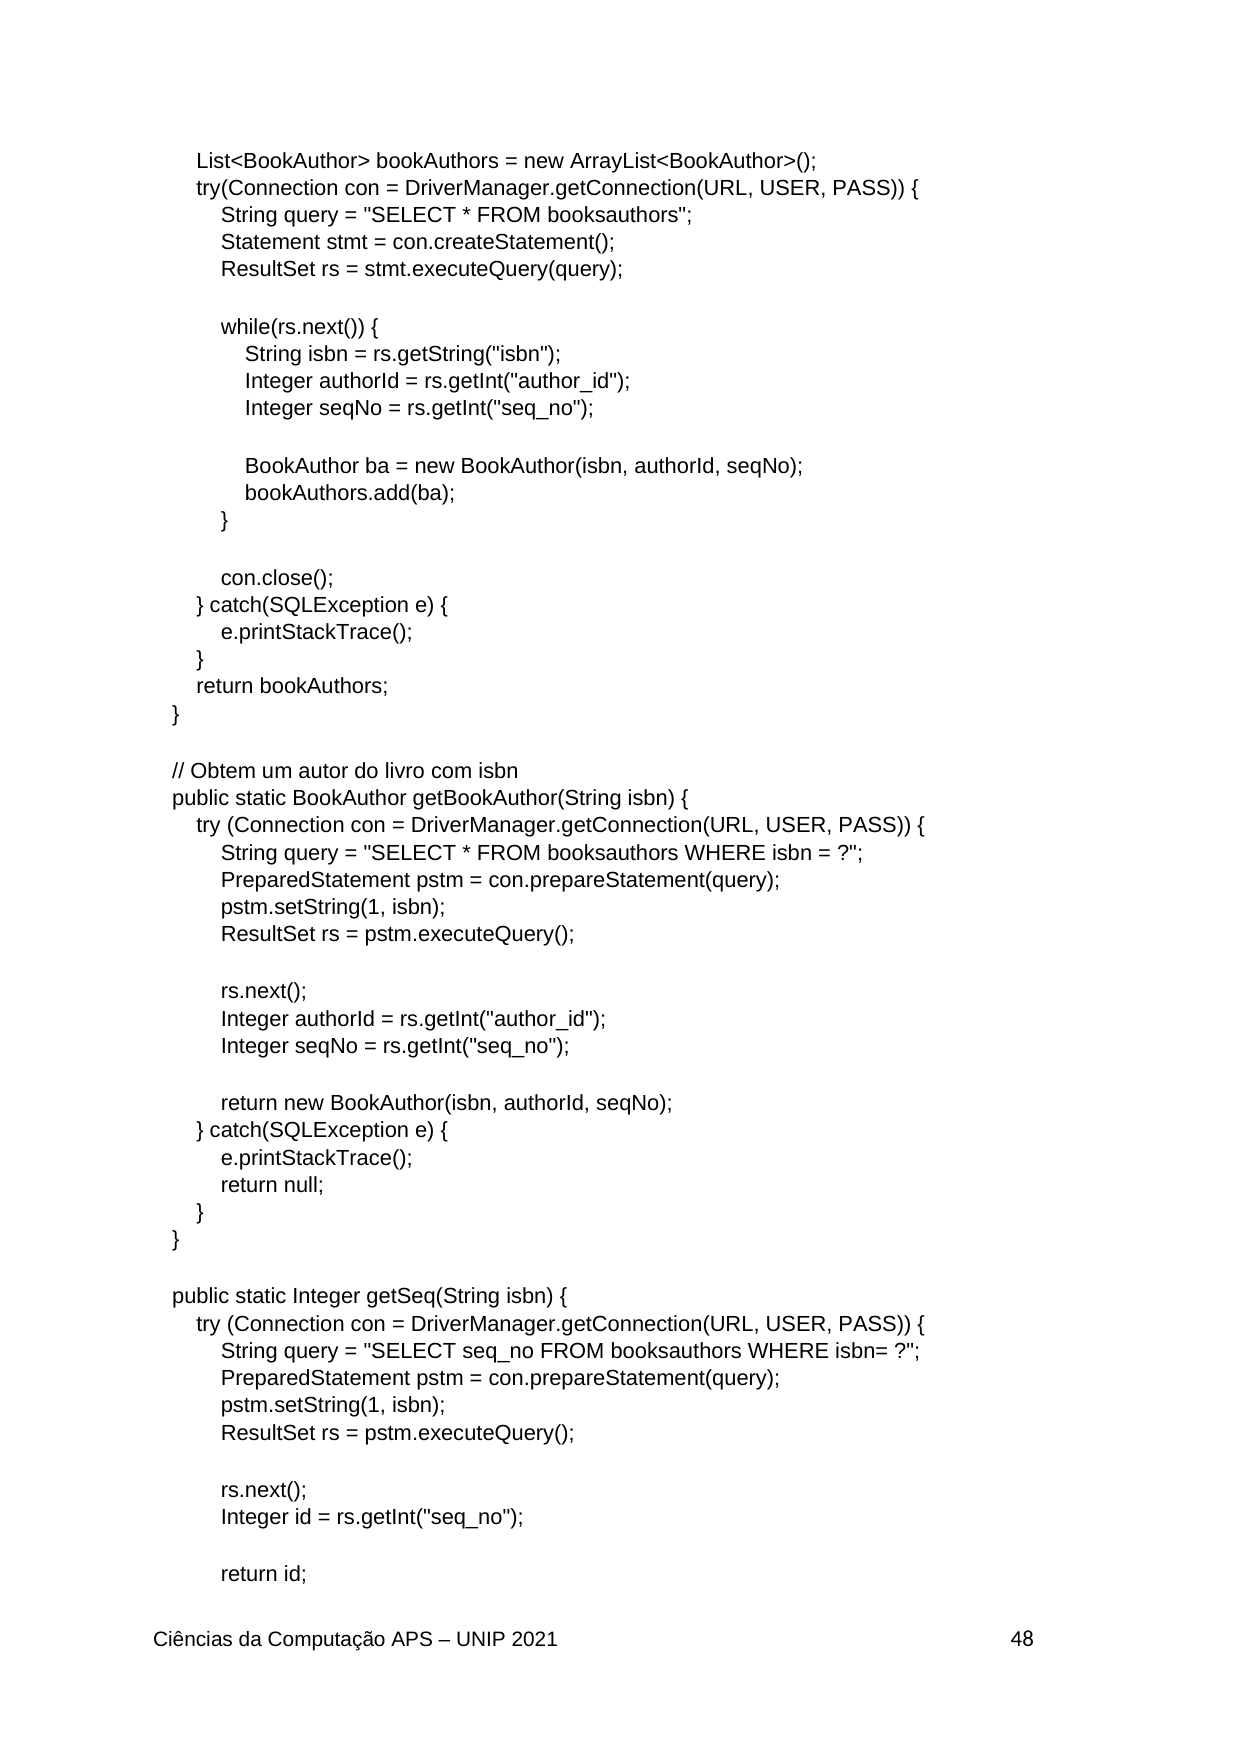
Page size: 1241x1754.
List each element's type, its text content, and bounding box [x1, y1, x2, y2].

text } [148, 1226, 1093, 1251]
text Integer id = rs.getInt("seq_no"); [148, 1504, 1093, 1529]
text rs.next(); [148, 1477, 1093, 1502]
text PreparedStatement pstm = con.prepareStatement(query); [148, 1365, 1093, 1390]
text return new BookAuthor(isbn, authorId, seqNo); [148, 1090, 1093, 1115]
text ResultSet rs = pstm.executeQuery(); [148, 1419, 1093, 1444]
text return id; [148, 1561, 1093, 1587]
text } [148, 1199, 1093, 1224]
text BookAuthor ba = new BookAuthor(isbn, authorId, seqNo); [148, 453, 1093, 478]
text return null; [148, 1172, 1093, 1197]
text Integer seqNo = rs.getInt("seq_no"); [148, 1033, 1093, 1058]
text return bookAuthors; [148, 673, 1093, 698]
text while(rs.next()) { [148, 314, 1093, 339]
text Integer seqNo = rs.getInt("seq_no"); [148, 395, 1093, 421]
text String query = "SELECT * FROM booksauthors"; [148, 202, 1093, 227]
text List<BookAuthor> bookAuthors = new ArrayList<BookAuthor>(); [148, 148, 1093, 173]
text try (Connection con = DriverManager.getConnection(URL, USER, PASS)) { [148, 1311, 1093, 1336]
text pstm.setString(1, isbn); [148, 1392, 1093, 1417]
text pstm.setString(1, isbn); [148, 894, 1093, 919]
text String isbn = rs.getString("isbn"); [148, 341, 1093, 366]
text e.printStackTrace(); [148, 1144, 1093, 1170]
text rs.next(); [148, 978, 1093, 1003]
text public static Integer getSeq(String isbn) { [148, 1283, 1093, 1309]
text } [148, 507, 1093, 532]
text String query = "SELECT seq_no FROM booksauthors WHERE isbn= ?"; [148, 1338, 1093, 1363]
text ResultSet rs = stmt.executeQuery(query); [148, 256, 1093, 282]
text Integer authorId = rs.getInt("author_id"); [148, 368, 1093, 393]
text } catch(SQLException e) { [148, 592, 1093, 617]
text bookAuthors.add(ba); [148, 480, 1093, 505]
text } [148, 700, 1093, 726]
text Integer authorId = rs.getInt("author_id"); [148, 1006, 1093, 1031]
text } [148, 646, 1093, 671]
text // Obtem um autor do livro com isbn [148, 758, 1093, 783]
text String query = "SELECT * FROM booksauthors WHERE isbn = ?"; [148, 839, 1093, 864]
text e.printStackTrace(); [148, 619, 1093, 644]
text try(Connection con = DriverManager.getConnection(URL, USER, PASS)) { [148, 175, 1093, 200]
text PreparedStatement pstm = con.prepareStatement(query); [148, 867, 1093, 892]
text try (Connection con = DriverManager.getConnection(URL, USER, PASS)) { [148, 812, 1093, 837]
text Statement stmt = con.createStatement(); [148, 229, 1093, 254]
text public static BookAuthor getBookAuthor(String isbn) { [148, 785, 1093, 810]
text } catch(SQLException e) { [148, 1117, 1093, 1142]
text ResultSet rs = pstm.executeQuery(); [148, 921, 1093, 946]
text con.close(); [148, 564, 1093, 590]
